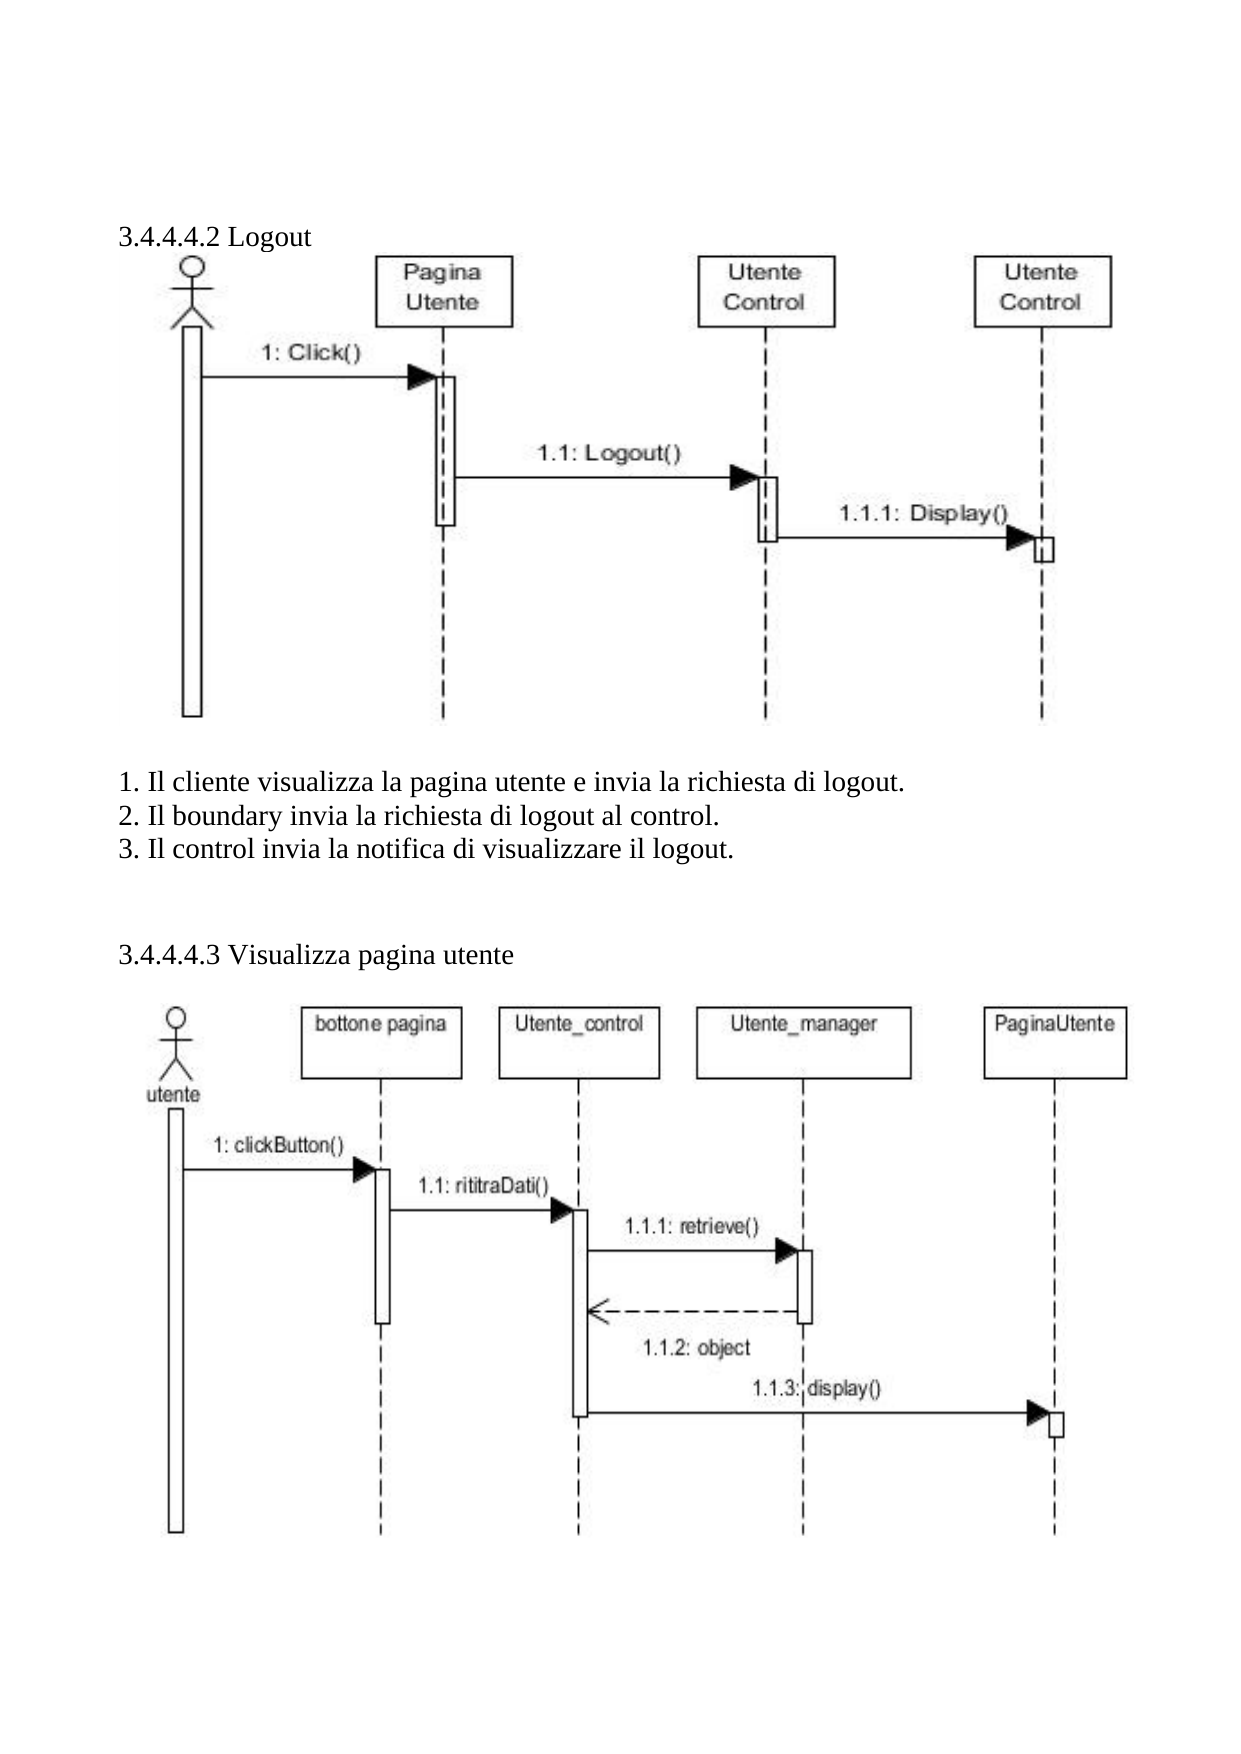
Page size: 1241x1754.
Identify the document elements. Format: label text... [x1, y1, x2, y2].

text 2. Il boundary invia la richiesta di logout al control. [118, 798, 1122, 831]
text 3. Il control invia la notifica di visualizzare il logout. [118, 831, 1122, 865]
text 1. Il cliente visualizza la pagina utente e invia la richiesta di logout. [118, 764, 1122, 798]
picture [118, 1003, 1135, 1542]
picture [118, 252, 1122, 726]
text 3.4.4.4.2 Logout [118, 219, 1122, 252]
text 3.4.4.4.3 Visualizza pagina utente [118, 937, 1122, 970]
